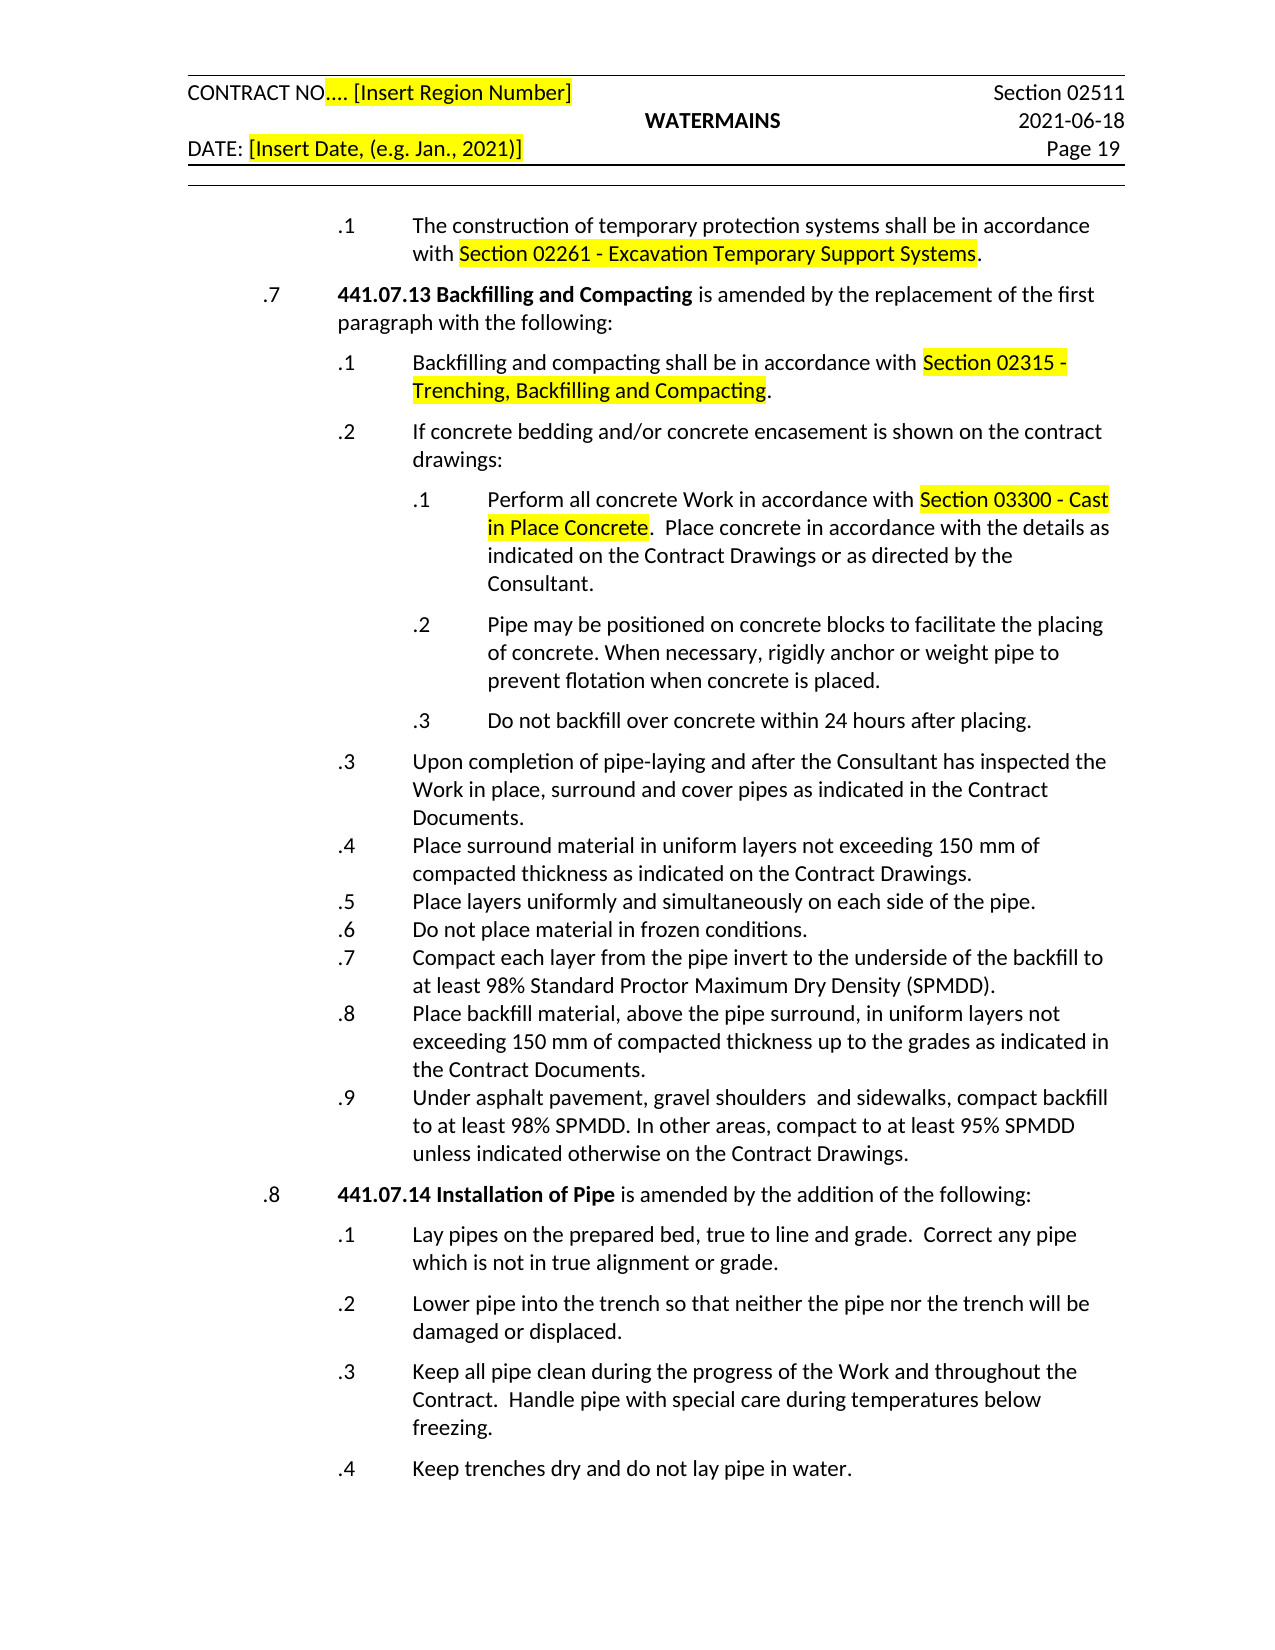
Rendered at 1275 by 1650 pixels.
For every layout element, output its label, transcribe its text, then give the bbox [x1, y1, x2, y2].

subtitle Place layers uniformly and simultaneously on each side of the pipe. [337, 887, 1125, 915]
subtitle Lay pipes on the prepared bed, true to line and grade. Correct any pipe which is not in true alignment or grade. [337, 1220, 1125, 1276]
subtitle 441.07.13 Backfilling and Compacting is amended by the replacement of the first paragraph with the following: [262, 280, 1125, 336]
subtitle Keep trenches dry and do not lay pipe in water. [337, 1454, 1125, 1482]
subtitle Keep all pipe clean during the progress of the Work and throughout the Contract. Handle pipe with special care during temperatures below freezing. [337, 1357, 1125, 1442]
subtitle Lower pipe into the trench so that neither the pipe nor the trench will be damaged or displaced. [337, 1289, 1125, 1345]
subtitle Backfilling and compacting shall be in accordance with Section 02315 -Trenching, Backfilling and Compacting. [337, 348, 1125, 404]
subtitle Do not place material in frozen conditions. [337, 915, 1125, 943]
subtitle 441.07.14 Installation of Pipe is amended by the addition of the following: [262, 1180, 1125, 1208]
subtitle The construction of temporary protection systems shall be in accordance with Section 02261 - Excavation Temporary Support Systems. [337, 211, 1125, 267]
subtitle Compact each layer from the pipe invert to the underside of the backfill to at least 98% Standard Proctor Maximum Dry Density (SPMDD). [337, 943, 1125, 999]
subtitle Under asphalt pavement, gravel shoulders and sidewalks, compact backfill to at least 98% SPMDD. In other areas, compact to at least 95% SPMDD unless indicated otherwise on the Contract Drawings. [337, 1083, 1125, 1167]
subtitle If concrete bedding and/or concrete encasement is shown on the contract drawings: [337, 417, 1125, 473]
subtitle Place backfill material, above the pipe surround, in uniform layers not exceeding 150 mm of compacted thickness up to the grades as indicated in the Contract Documents. [337, 999, 1125, 1083]
subtitle Place surround material in uniform layers not exceeding 150 mm of compacted thickness as indicated on the Contract Drawings. [337, 831, 1125, 887]
subtitle Pipe may be positioned on concrete blocks to facilitate the placing of concrete. When necessary, rigidly anchor or weight pipe to prevent flotation when concrete is placed. [412, 610, 1125, 694]
subtitle Upon completion of pipe-laying and after the Consultant has inspected the Work in place, surround and cover pipes as indicated in the Contract Documents. [337, 747, 1125, 831]
subtitle Perform all concrete Work in accordance with Section 03300 - Cast in Place Concrete. Place concrete in accordance with the details as indicated on the Contract Drawings or as directed by the Consultant. [412, 485, 1125, 597]
subtitle Do not backfill over concrete within 24 hours after placing. [412, 707, 1125, 734]
